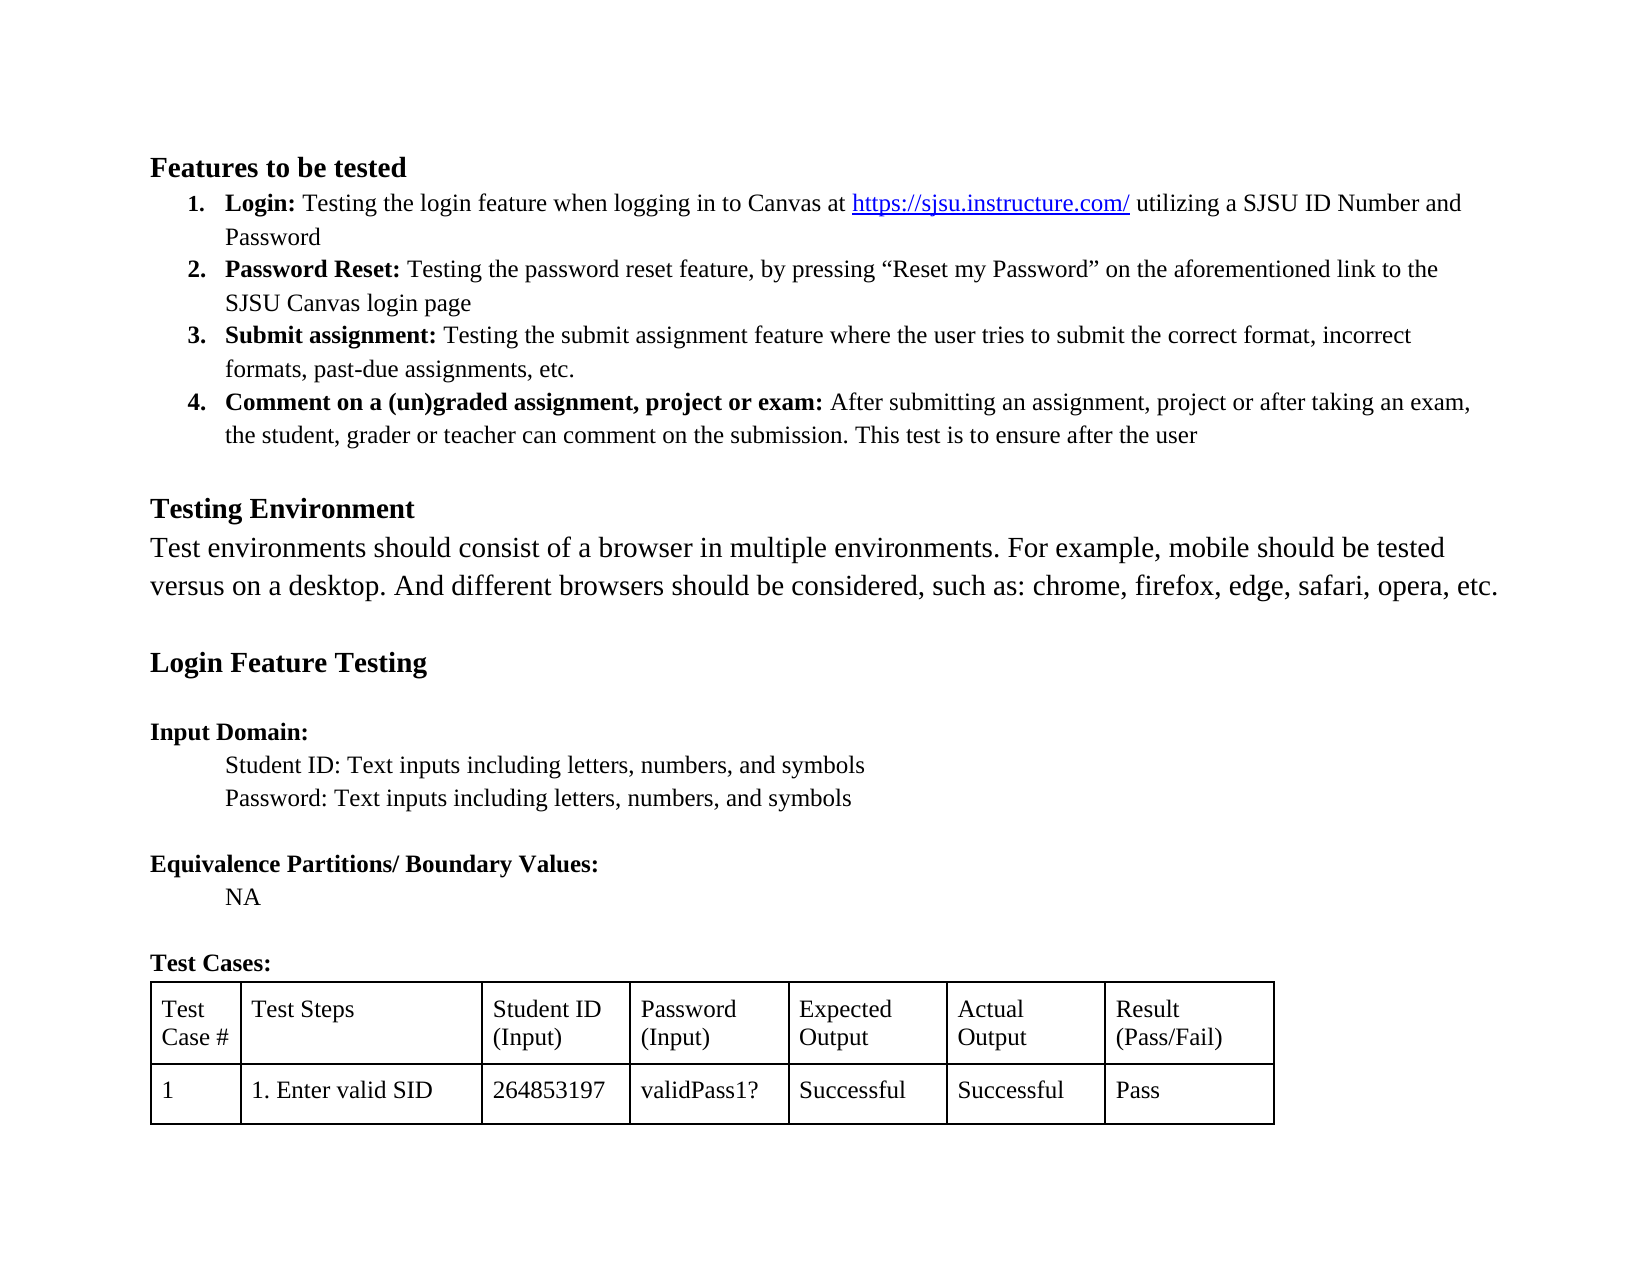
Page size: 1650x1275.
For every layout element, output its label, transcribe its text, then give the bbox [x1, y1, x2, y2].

table_header Student ID (Input) [483, 983, 629, 1062]
text NA [150, 882, 1500, 911]
text Test Cases: [150, 948, 1500, 977]
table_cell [242, 1065, 481, 1123]
table_cell validPass1? [631, 1065, 788, 1123]
text Equivalence Partitions/ Boundary Values: [150, 849, 1500, 878]
text Test environments should consist of a browser in multiple environments. For example, mobile should be tested versus on a desktop. And different browsers should be considered, such as: chrome, firefox, edge, safari, opera, etc. [150, 530, 1500, 602]
table_header Expected Output [790, 983, 946, 1062]
table_header Result (Pass/Fail) [1106, 983, 1273, 1062]
table_header Test Case # [152, 983, 240, 1062]
text Input Domain: [150, 717, 1500, 746]
text Features to be tested [150, 150, 1500, 183]
list Login: Testing the login feature when logging in to Canvas at https://sjsu.instructure.com/ utilizing a SJSU ID Number and Password [187, 188, 1500, 250]
table_cell Successful login [948, 1065, 1104, 1123]
list Comment on a (un)graded assignment, project or exam: After submitting an assignment, project or after taking an exam, the student, grader or teacher can comment on the submission. This test is to ensure after the user [187, 387, 1500, 448]
text Student ID: Text inputs including letters, numbers, and symbols [150, 750, 1500, 779]
table_header Test Steps [242, 983, 481, 1062]
table_header Password (Input) [631, 983, 788, 1062]
text Password: Text inputs including letters, numbers, and symbols [150, 783, 1500, 812]
table_cell 1 [152, 1065, 240, 1123]
table_header Actual Output [948, 983, 1104, 1062]
table_cell Successful login [790, 1065, 946, 1123]
list Submit assignment: Testing the submit assignment feature where the user tries to submit the correct format, incorrect formats, past-due assignments, etc. [187, 321, 1500, 382]
text Login Feature Testing [150, 645, 1500, 679]
list Password Reset: Testing the password reset feature, by pressing “Reset my Password” on the aforementioned link to the SJSU Canvas login page [187, 254, 1500, 316]
table_cell 264853197 [483, 1065, 629, 1123]
text Testing Environment [150, 491, 1500, 525]
table_cell Pass [1106, 1065, 1273, 1123]
